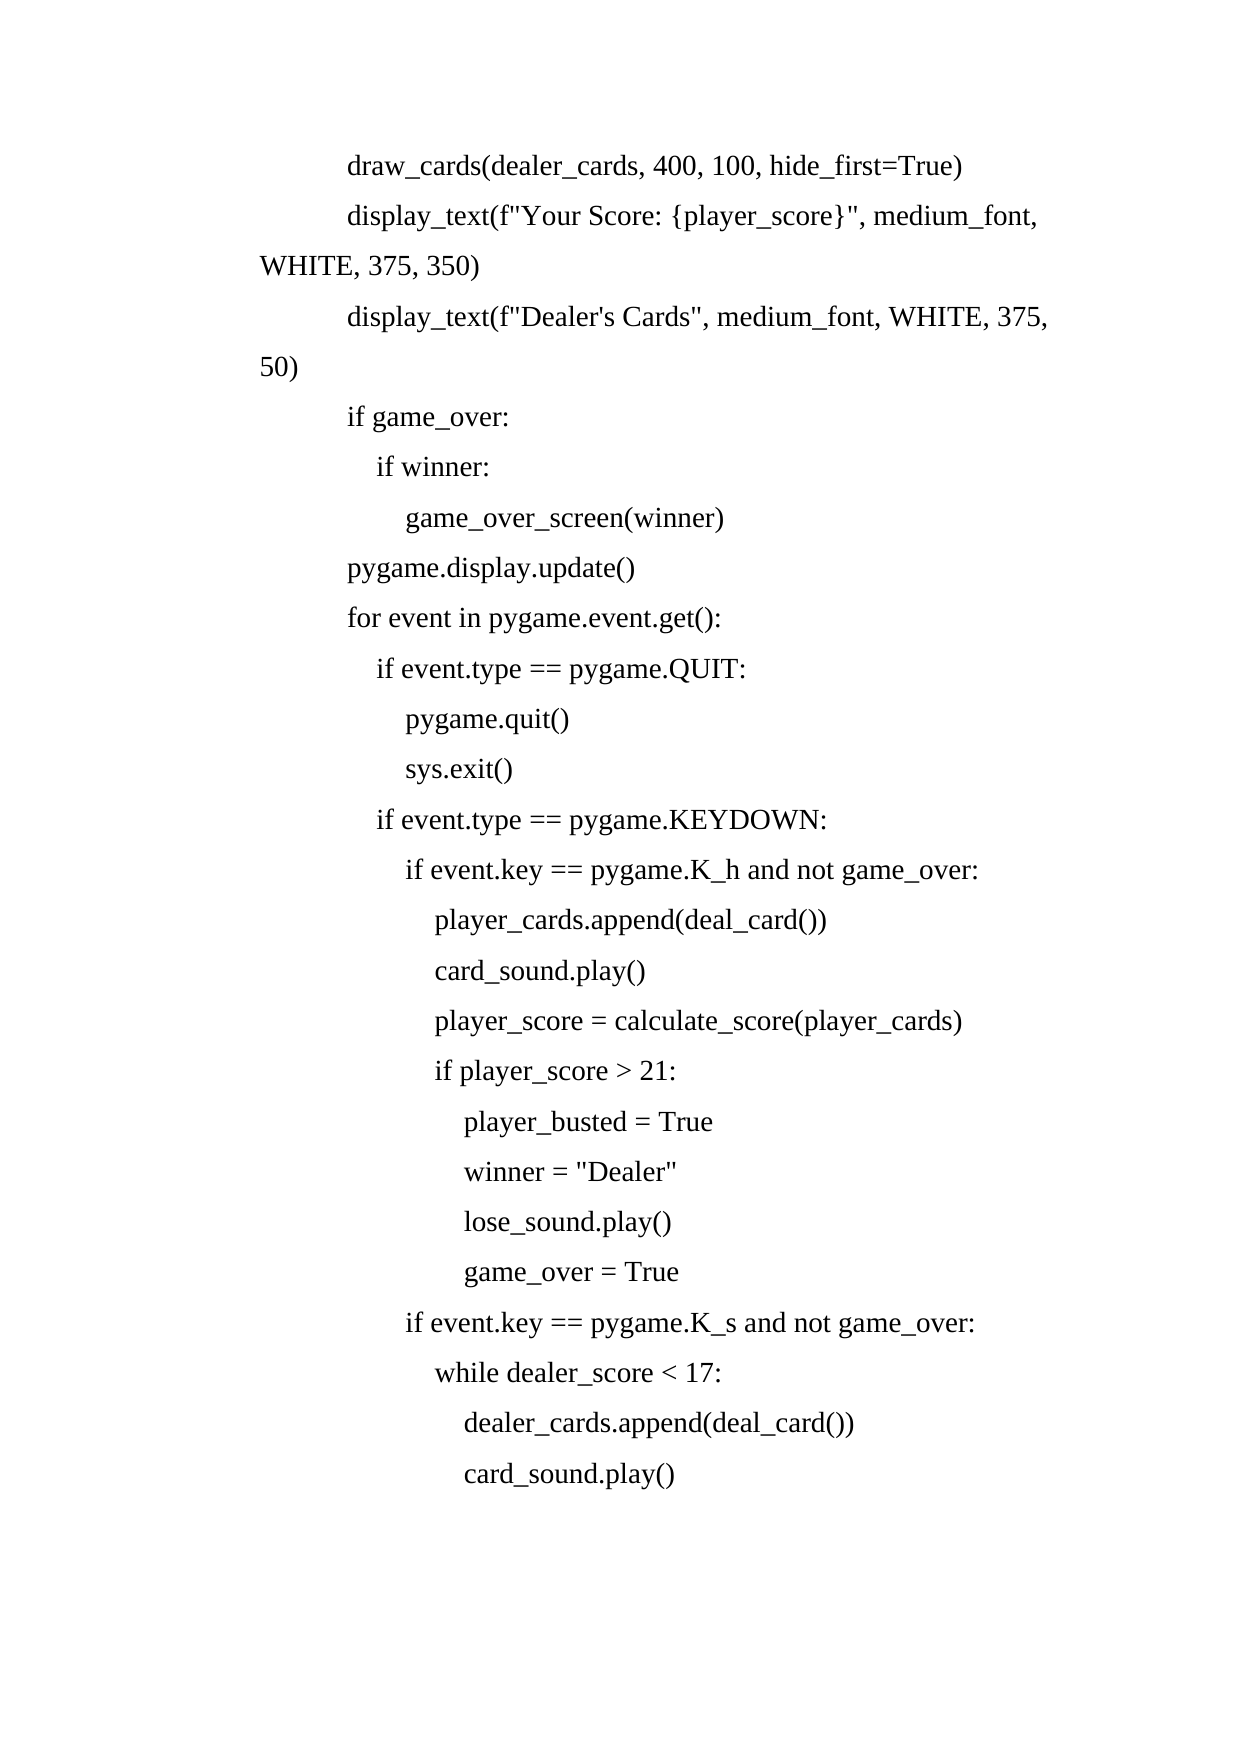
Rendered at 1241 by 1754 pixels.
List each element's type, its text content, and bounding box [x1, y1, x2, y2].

text draw_cards(dealer_cards, 400, 100, hide_first=True) [259, 148, 1092, 181]
text card_sound.play() [259, 953, 1092, 986]
text if event.type == pygame.KEYDOWN: [259, 802, 1092, 835]
text player_score = calculate_score(player_cards) [259, 1003, 1092, 1037]
text display_text(f"Dealer's Cards", medium_font, WHITE, 375, 50) [259, 299, 1092, 382]
text while dealer_score < 17: [259, 1355, 1092, 1389]
text sys.exit() [259, 751, 1092, 785]
text lose_sound.play() [259, 1204, 1092, 1238]
text pygame.display.update() [259, 550, 1092, 584]
text if event.type == pygame.QUIT: [259, 651, 1092, 684]
text dealer_cards.append(deal_card()) [259, 1406, 1092, 1439]
text game_over = True [259, 1254, 1092, 1288]
text display_text(f"Your Score: {player_score}", medium_font, WHITE, 375, 350) [259, 198, 1092, 282]
text if winner: [259, 449, 1092, 483]
text winner = "Dealer" [259, 1154, 1092, 1187]
text if event.key == pygame.K_s and not game_over: [259, 1305, 1092, 1338]
text for event in pygame.event.get(): [259, 601, 1092, 634]
text if game_over: [259, 399, 1092, 433]
text player_cards.append(deal_card()) [259, 902, 1092, 936]
text pygame.quit() [259, 701, 1092, 735]
text if player_score > 21: [259, 1053, 1092, 1087]
text card_sound.play() [259, 1456, 1092, 1489]
text game_over_screen(winner) [259, 500, 1092, 533]
text player_busted = True [259, 1104, 1092, 1137]
text if event.key == pygame.K_h and not game_over: [259, 852, 1092, 886]
